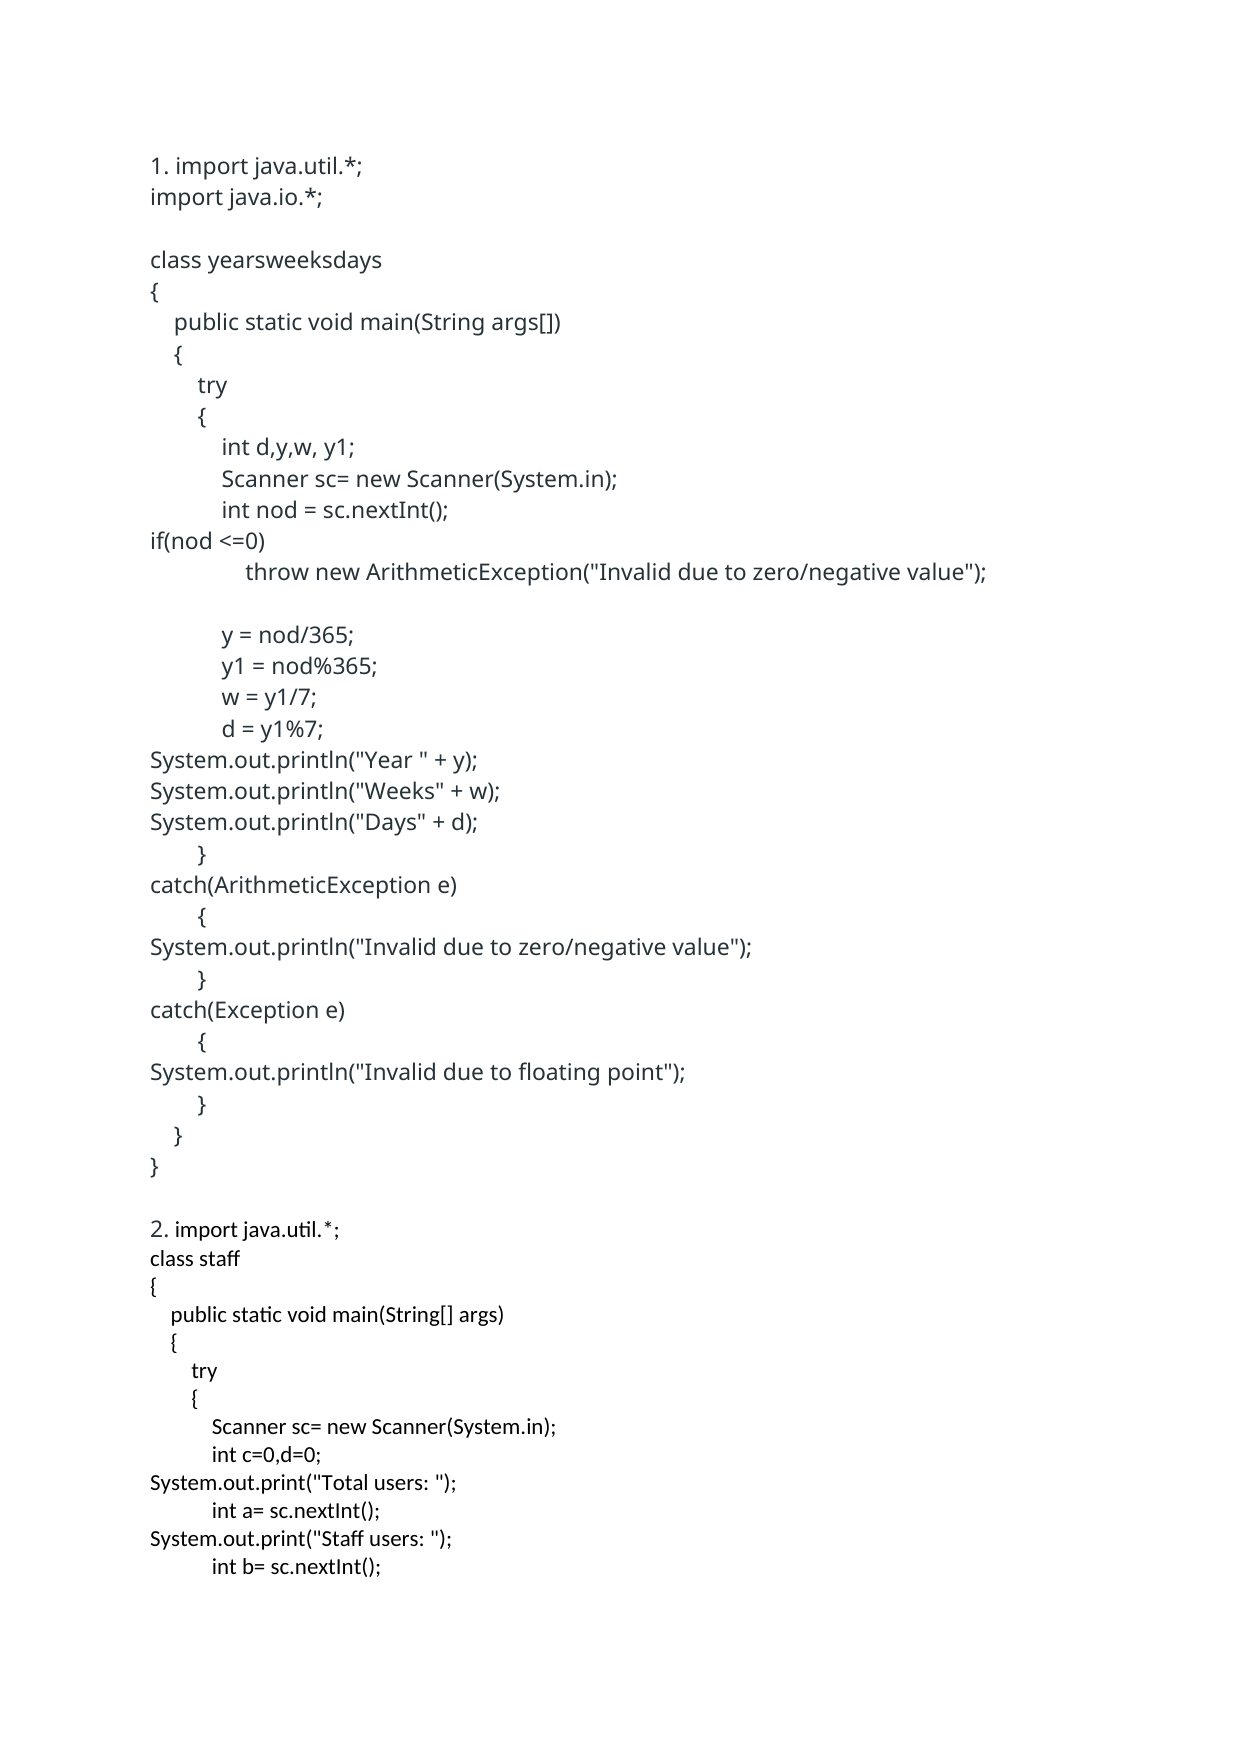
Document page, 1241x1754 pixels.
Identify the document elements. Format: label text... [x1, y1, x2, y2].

text class yearsweeksdays [150, 244, 1090, 275]
text catch(ArithmeticException e) [150, 869, 1090, 900]
text throw new ArithmeticException("Invalid due to zero/negative value"); [150, 556, 1090, 587]
text int b= sc.nextInt(); [150, 1552, 1090, 1580]
text if(nod <=0) [150, 525, 1090, 556]
text { [150, 275, 1090, 306]
text { [150, 1384, 1090, 1412]
text { [150, 900, 1090, 931]
text System.out.println("Year " + y); [150, 744, 1090, 775]
text import java.io.*; [150, 181, 1090, 212]
text class staff [150, 1244, 1090, 1272]
text catch(Exception e) [150, 994, 1090, 1025]
text int a= sc.nextInt(); [150, 1496, 1090, 1524]
text System.out.print("Staff users: "); [150, 1524, 1090, 1552]
text } [150, 1087, 1090, 1119]
text w = y1/7; [150, 681, 1090, 712]
text System.out.println("Invalid due to zero/negative value"); [150, 931, 1090, 962]
text } [150, 837, 1090, 869]
text try [150, 369, 1090, 400]
text d = y1%7; [150, 712, 1090, 744]
text System.out.println("Weeks" + w); [150, 775, 1090, 806]
text 1. import java.util.*; [150, 150, 1090, 181]
text { [150, 1328, 1090, 1356]
text System.out.print("Total users: "); [150, 1468, 1090, 1496]
text int c=0,d=0; [150, 1440, 1090, 1468]
text y1 = nod%365; [150, 650, 1090, 681]
text { [150, 1025, 1090, 1056]
text public static void main(String args[]) [150, 306, 1090, 337]
text } [150, 1150, 1090, 1181]
text { [150, 400, 1090, 431]
text y = nod/365; [150, 619, 1090, 650]
text System.out.println("Invalid due to floating point"); [150, 1056, 1090, 1087]
text int d,y,w, y1; [150, 431, 1090, 462]
text System.out.println("Days" + d); [150, 806, 1090, 837]
text } [150, 962, 1090, 994]
text public static void main(String[] args) [150, 1300, 1090, 1328]
text try [150, 1356, 1090, 1384]
text Scanner sc= new Scanner(System.in); [150, 462, 1090, 494]
text } [150, 1119, 1090, 1150]
text int nod = sc.nextInt(); [150, 494, 1090, 525]
text { [150, 1272, 1090, 1300]
text 2. import java.util.*; [150, 1212, 1090, 1244]
text { [150, 337, 1090, 369]
text Scanner sc= new Scanner(System.in); [150, 1412, 1090, 1440]
